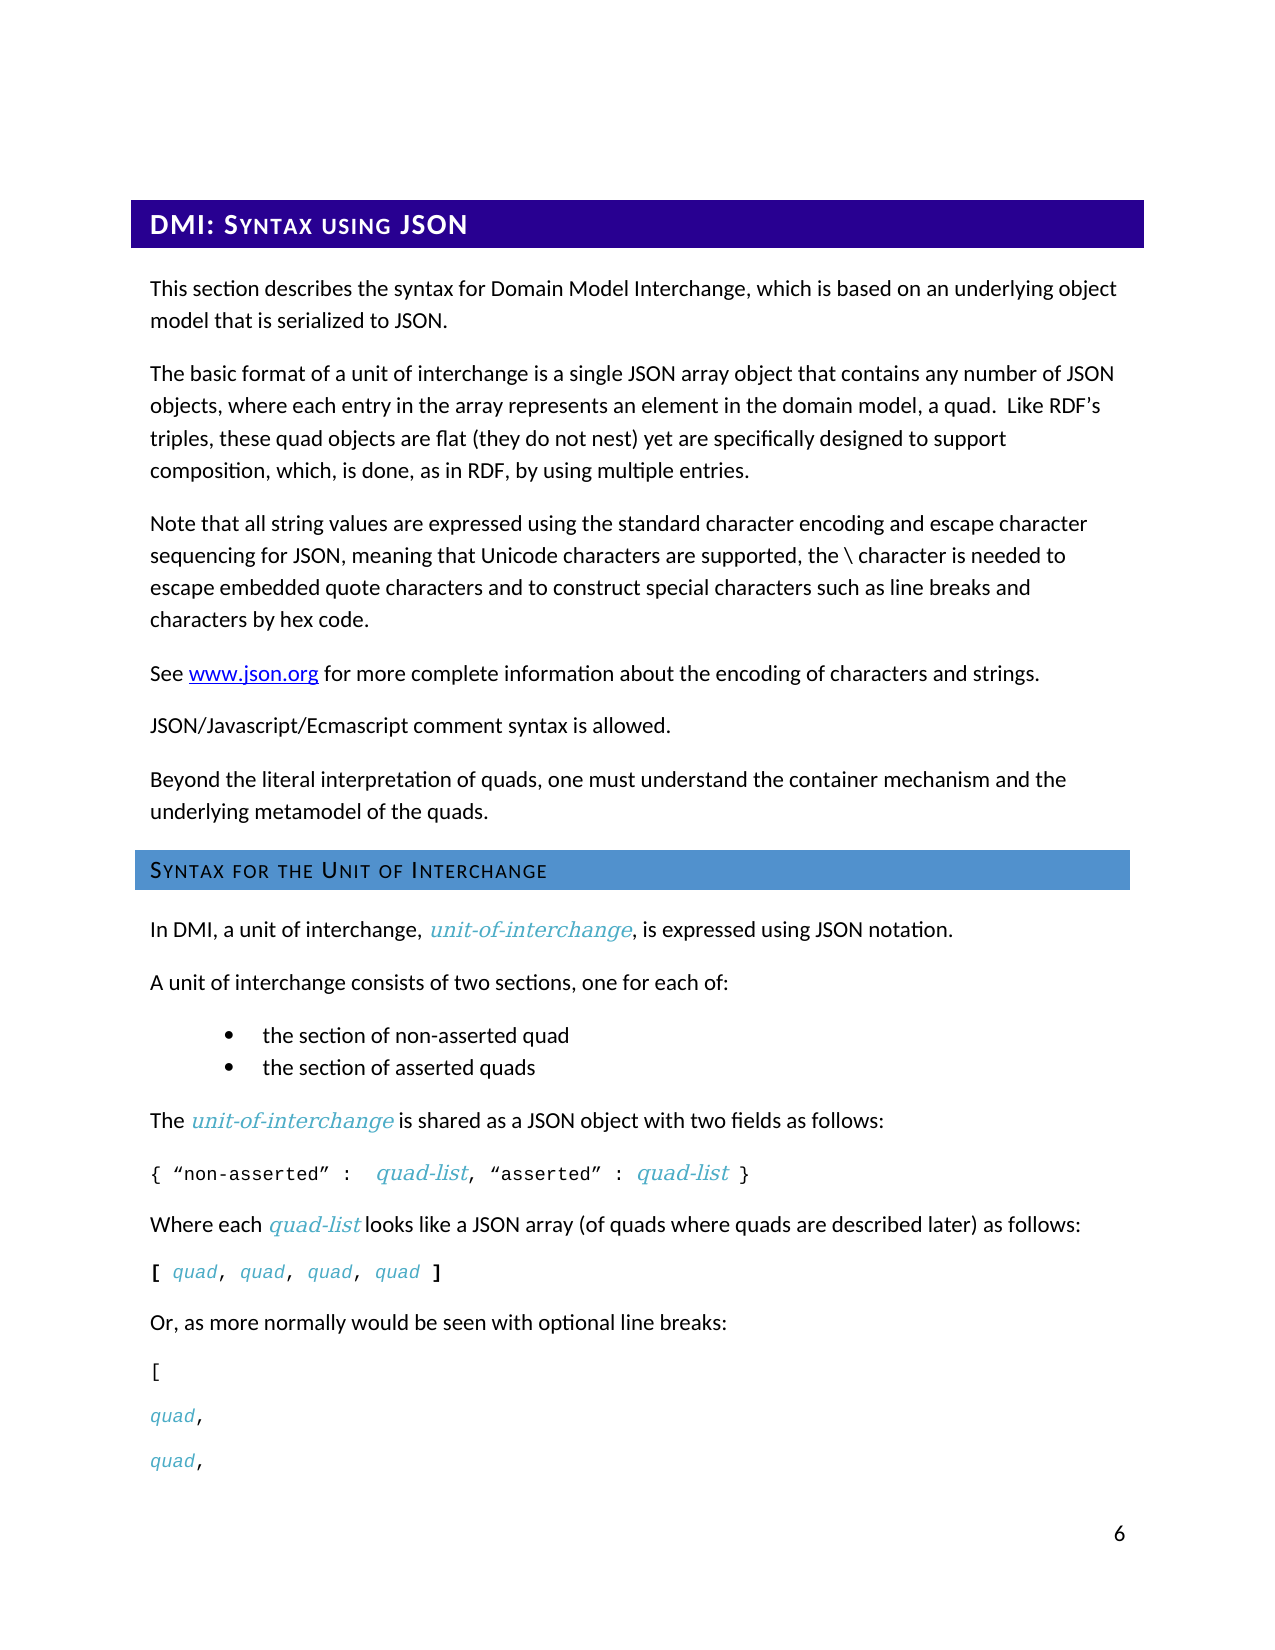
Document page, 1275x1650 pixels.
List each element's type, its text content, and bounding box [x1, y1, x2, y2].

text The unit-of-interchange is shared as a JSON object with two fields as follows: [150, 1106, 1125, 1134]
list the section of asserted quads [225, 1053, 1125, 1081]
text The basic format of a unit of interchange is a single JSON array object that contains any number of JSON objects, where each entry in the array represents an element in the domain model, a quad. Like RDF’s triples, these quad objects are flat (they do not nest) yet are specifically designed to support composition, which, is done, as in RDF, by using multiple entries. [150, 359, 1125, 484]
text Where each quad-list looks like a JSON array (of quads where quads are described later) as follows: [150, 1210, 1125, 1238]
subtitle Syntax for the Unit of Interchange [142, 855, 1125, 885]
text Beyond the literal interpretation of quads, one must understand the container mechanism and the underlying metamodel of the quads. [150, 765, 1125, 825]
text Note that all string values are expressed using the standard character encoding and escape character sequencing for JSON, meaning that Unicode characters are supported, the \ character is needed to escape embedded quote characters and to construct special characters such as line breaks and characters by hex code. [150, 509, 1125, 634]
text quad, [150, 1407, 1125, 1428]
text { “non-asserted” : quad-list, “asserted” : quad-list } [150, 1159, 1125, 1186]
subtitle DMI: Syntax using JSON [138, 206, 1137, 242]
text [ quad, quad, quad, quad ] [150, 1263, 1125, 1284]
text [ [150, 1362, 1125, 1383]
text See www.json.org for more complete information about the encoding of characters and strings. [150, 659, 1125, 687]
text A unit of interchange consists of two sections, one for each of: [150, 968, 1125, 996]
text JSON/Javascript/Ecmascript comment syntax is allowed. [150, 712, 1125, 740]
list the section of non-asserted quad [225, 1021, 1125, 1049]
text This section describes the syntax for Domain Model Interchange, which is based on an underlying object model that is serialized to JSON. [150, 274, 1125, 334]
text quad, [150, 1452, 1125, 1473]
text In DMI, a unit of interchange, unit-of-interchange, is expressed using JSON notation. [150, 915, 1125, 943]
text Or, as more normally would be seen with optional line breaks: [150, 1308, 1125, 1337]
